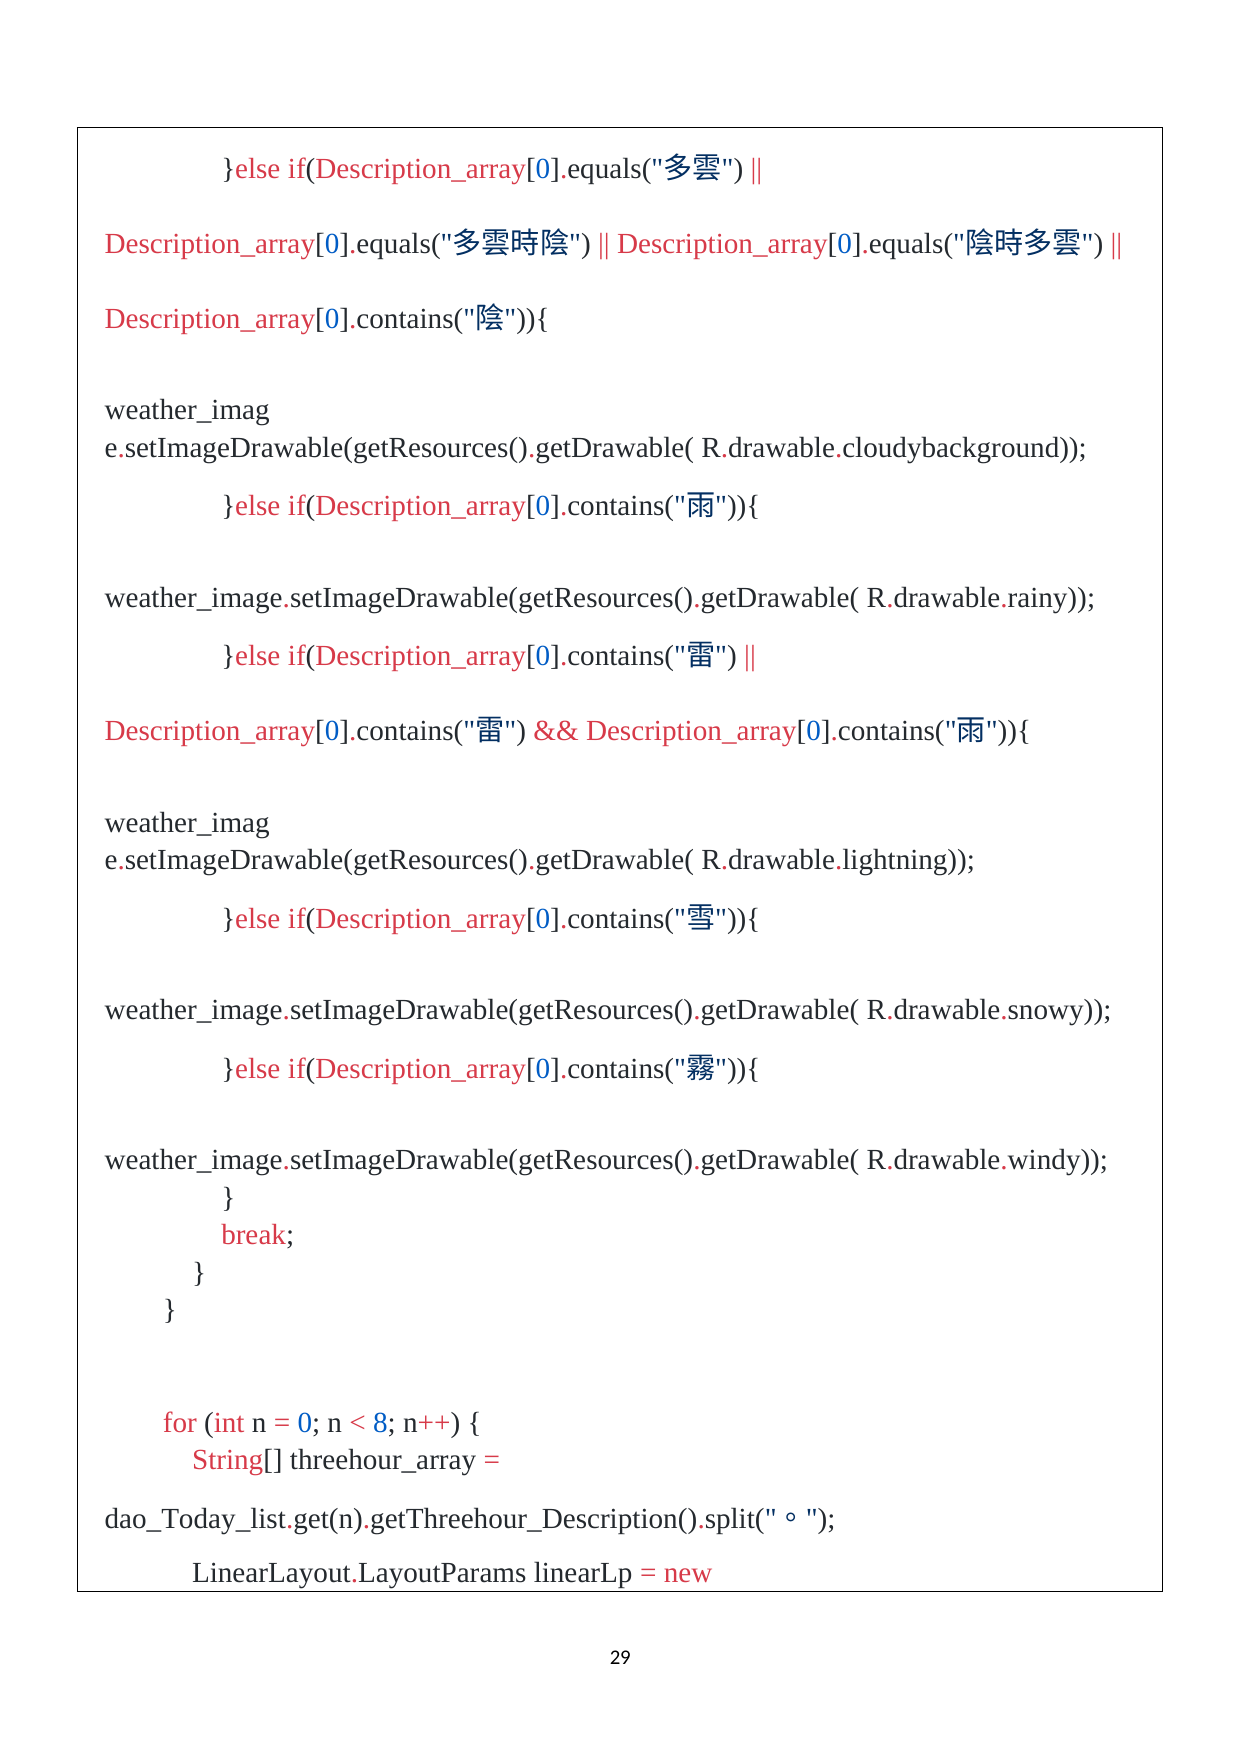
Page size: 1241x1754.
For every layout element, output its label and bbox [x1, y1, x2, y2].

table_cell [1152, 128, 1162, 1591]
table_cell [78, 128, 89, 1591]
